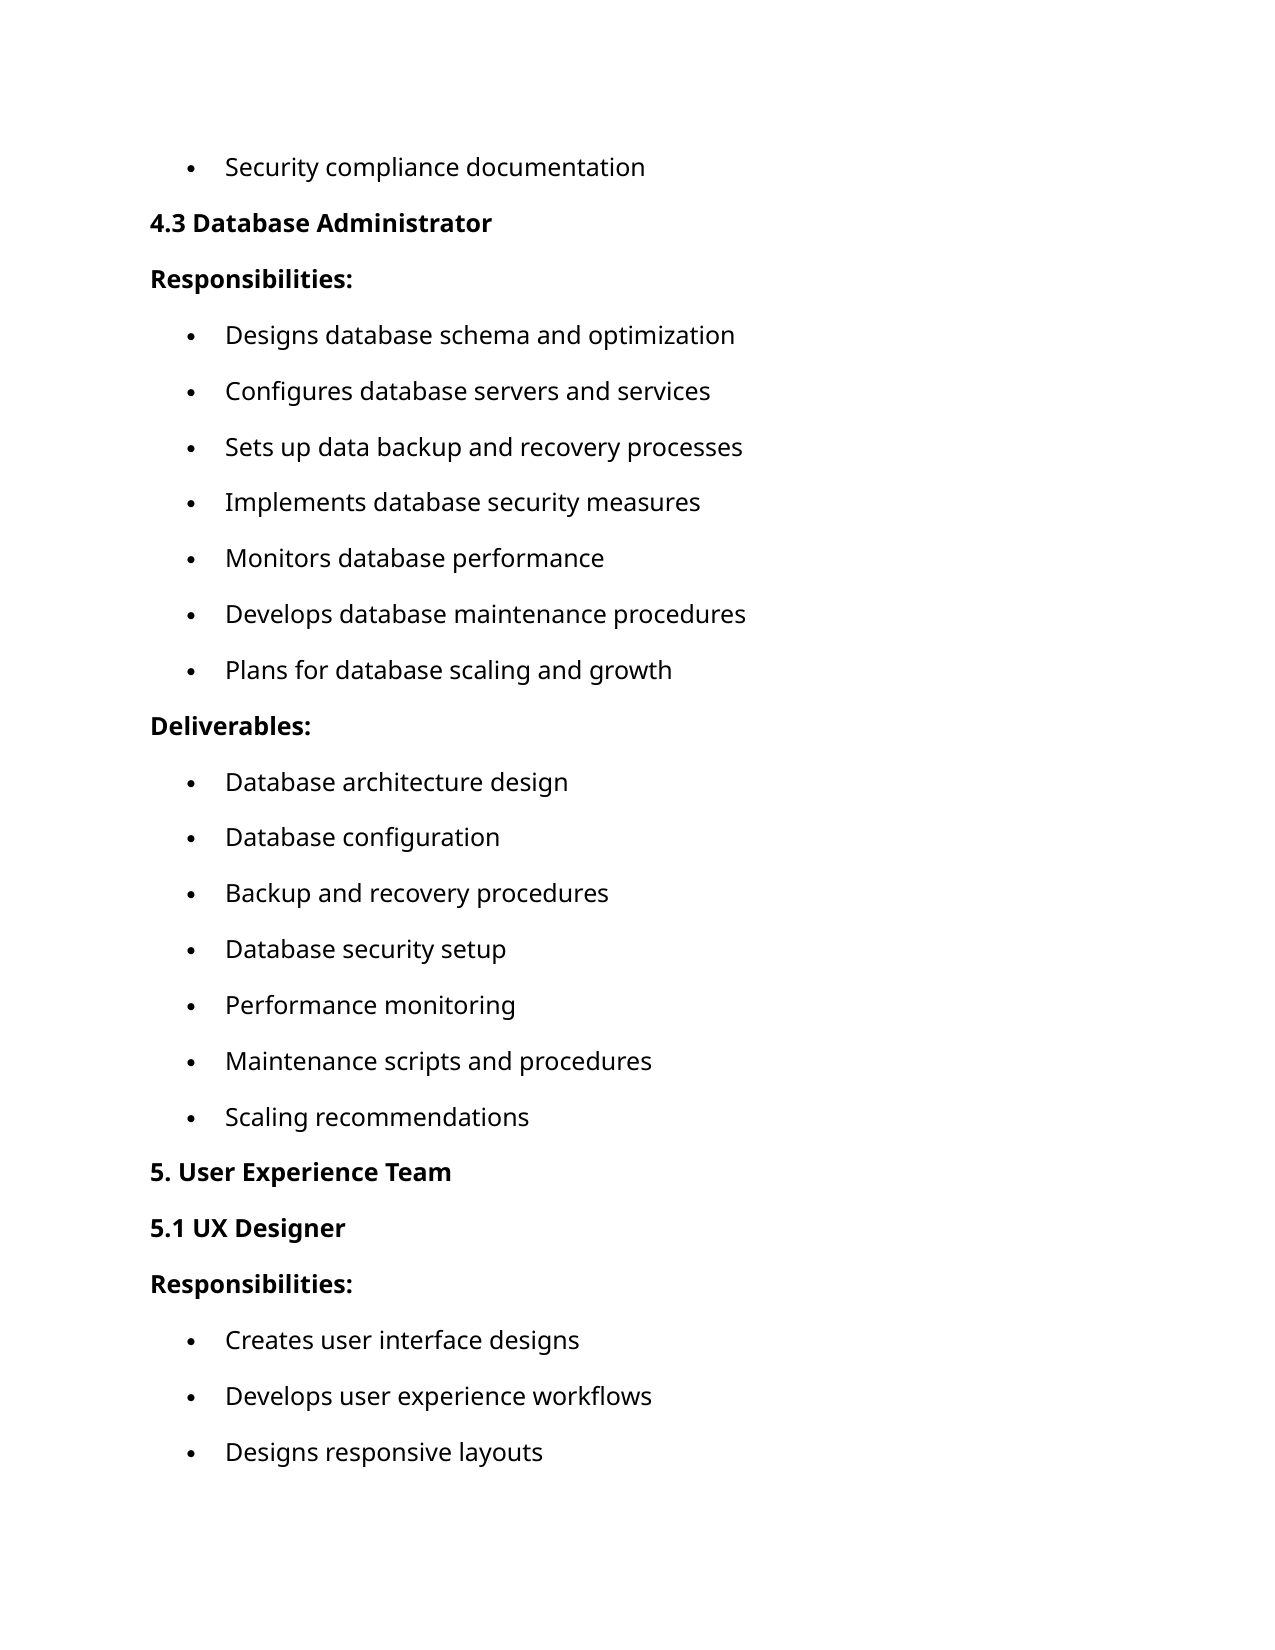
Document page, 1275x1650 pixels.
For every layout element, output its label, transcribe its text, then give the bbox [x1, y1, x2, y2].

list Maintenance scripts and procedures [187, 1043, 1125, 1077]
list Designs responsive layouts [187, 1434, 1125, 1468]
text 5. User Experience Team [150, 1155, 1125, 1189]
list Develops database maintenance procedures [187, 597, 1125, 631]
list Database configuration [187, 820, 1125, 854]
list Develops user experience workflows [187, 1378, 1125, 1412]
list Designs database schema and optimization [187, 317, 1125, 352]
text 4.3 Database Administrator [150, 206, 1125, 240]
list Database architecture design [187, 764, 1125, 798]
list Implements database security measures [187, 485, 1125, 519]
list Scaling recommendations [187, 1099, 1125, 1133]
list Security compliance documentation [187, 150, 1125, 184]
text Responsibilities: [150, 1267, 1125, 1301]
list Monitors database performance [187, 541, 1125, 575]
list Performance monitoring [187, 987, 1125, 1022]
list Sets up data backup and recovery processes [187, 429, 1125, 463]
list Database security setup [187, 932, 1125, 966]
text Deliverables: [150, 708, 1125, 742]
text 5.1 UX Designer [150, 1211, 1125, 1245]
list Configures database servers and services [187, 373, 1125, 407]
text Responsibilities: [150, 262, 1125, 296]
list Backup and recovery procedures [187, 876, 1125, 910]
list Creates user interface designs [187, 1322, 1125, 1357]
list Plans for database scaling and growth [187, 652, 1125, 687]
